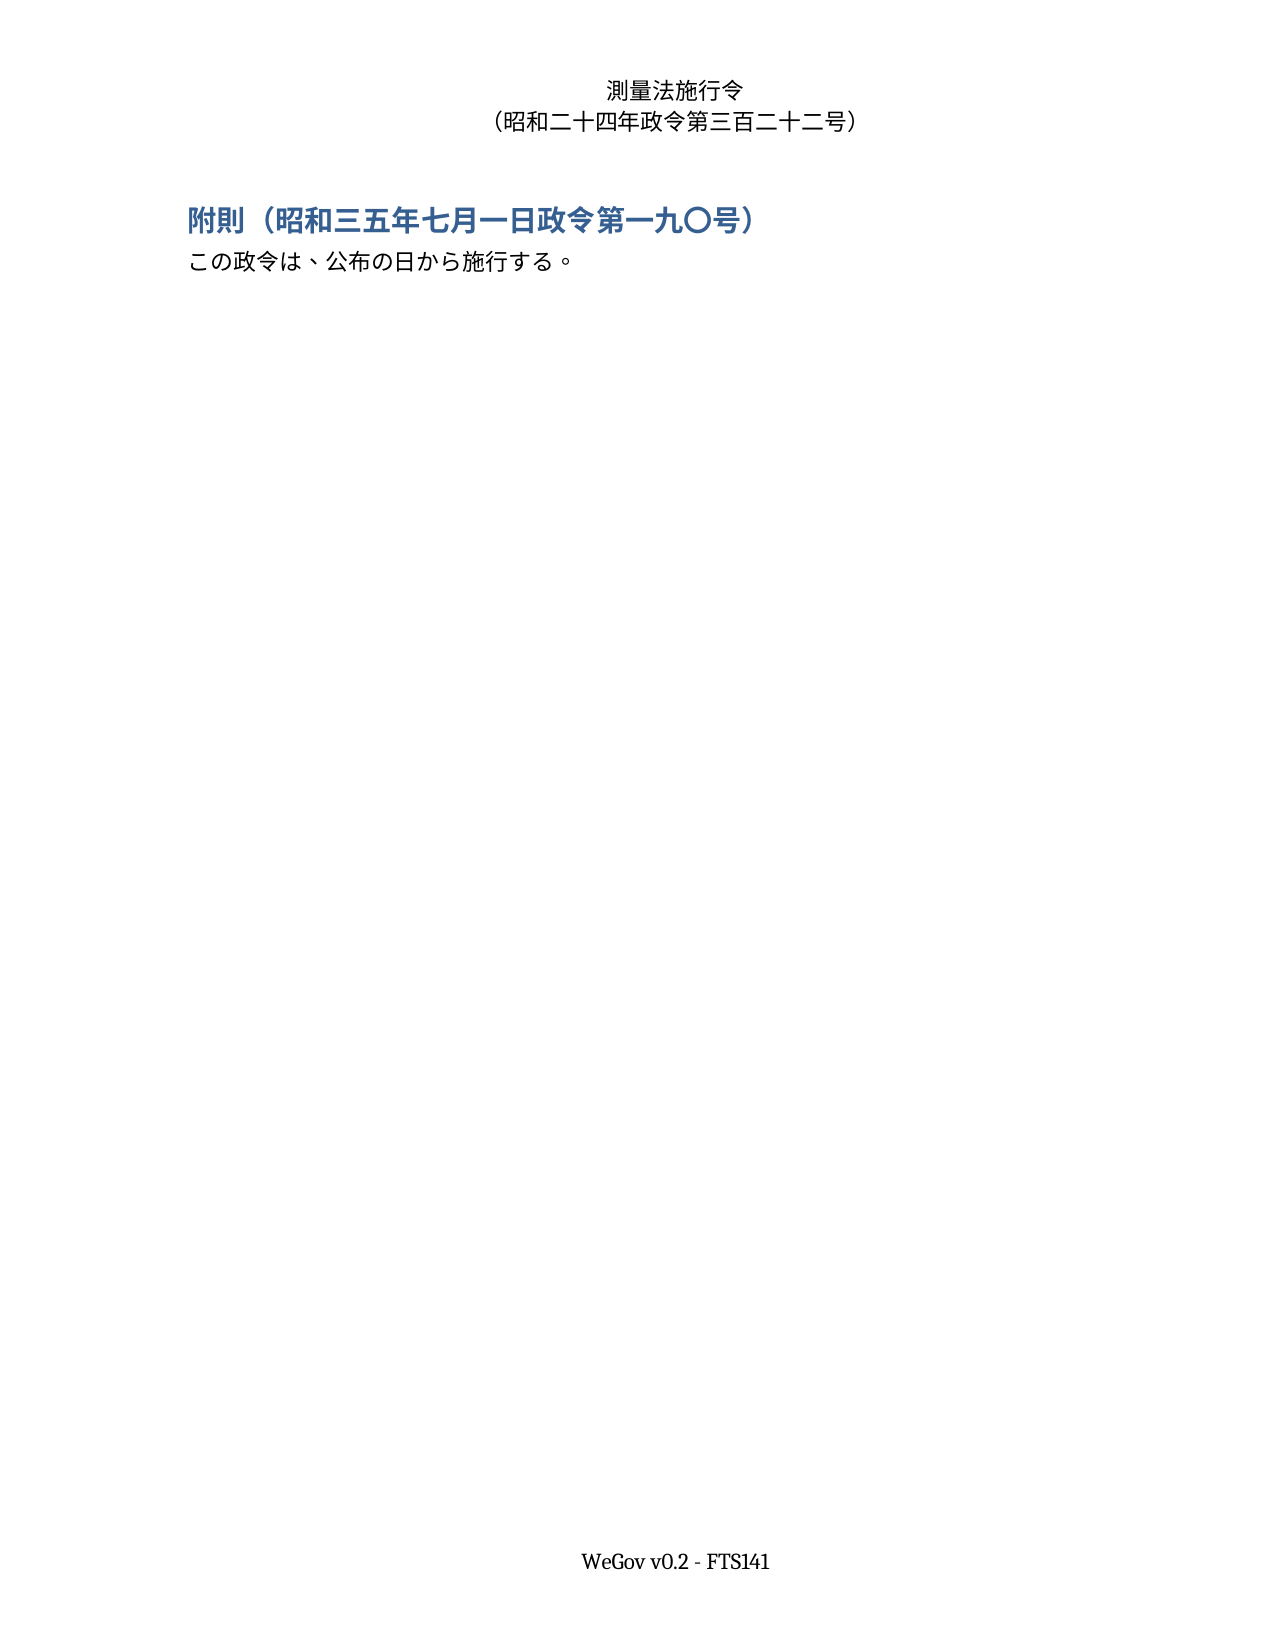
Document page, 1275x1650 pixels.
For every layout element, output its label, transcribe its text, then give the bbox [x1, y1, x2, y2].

text この政令は、公布の日から施行する。 [187, 246, 1087, 277]
subtitle 附則（昭和三五年七月一日政令第一九〇号） [187, 200, 1087, 240]
